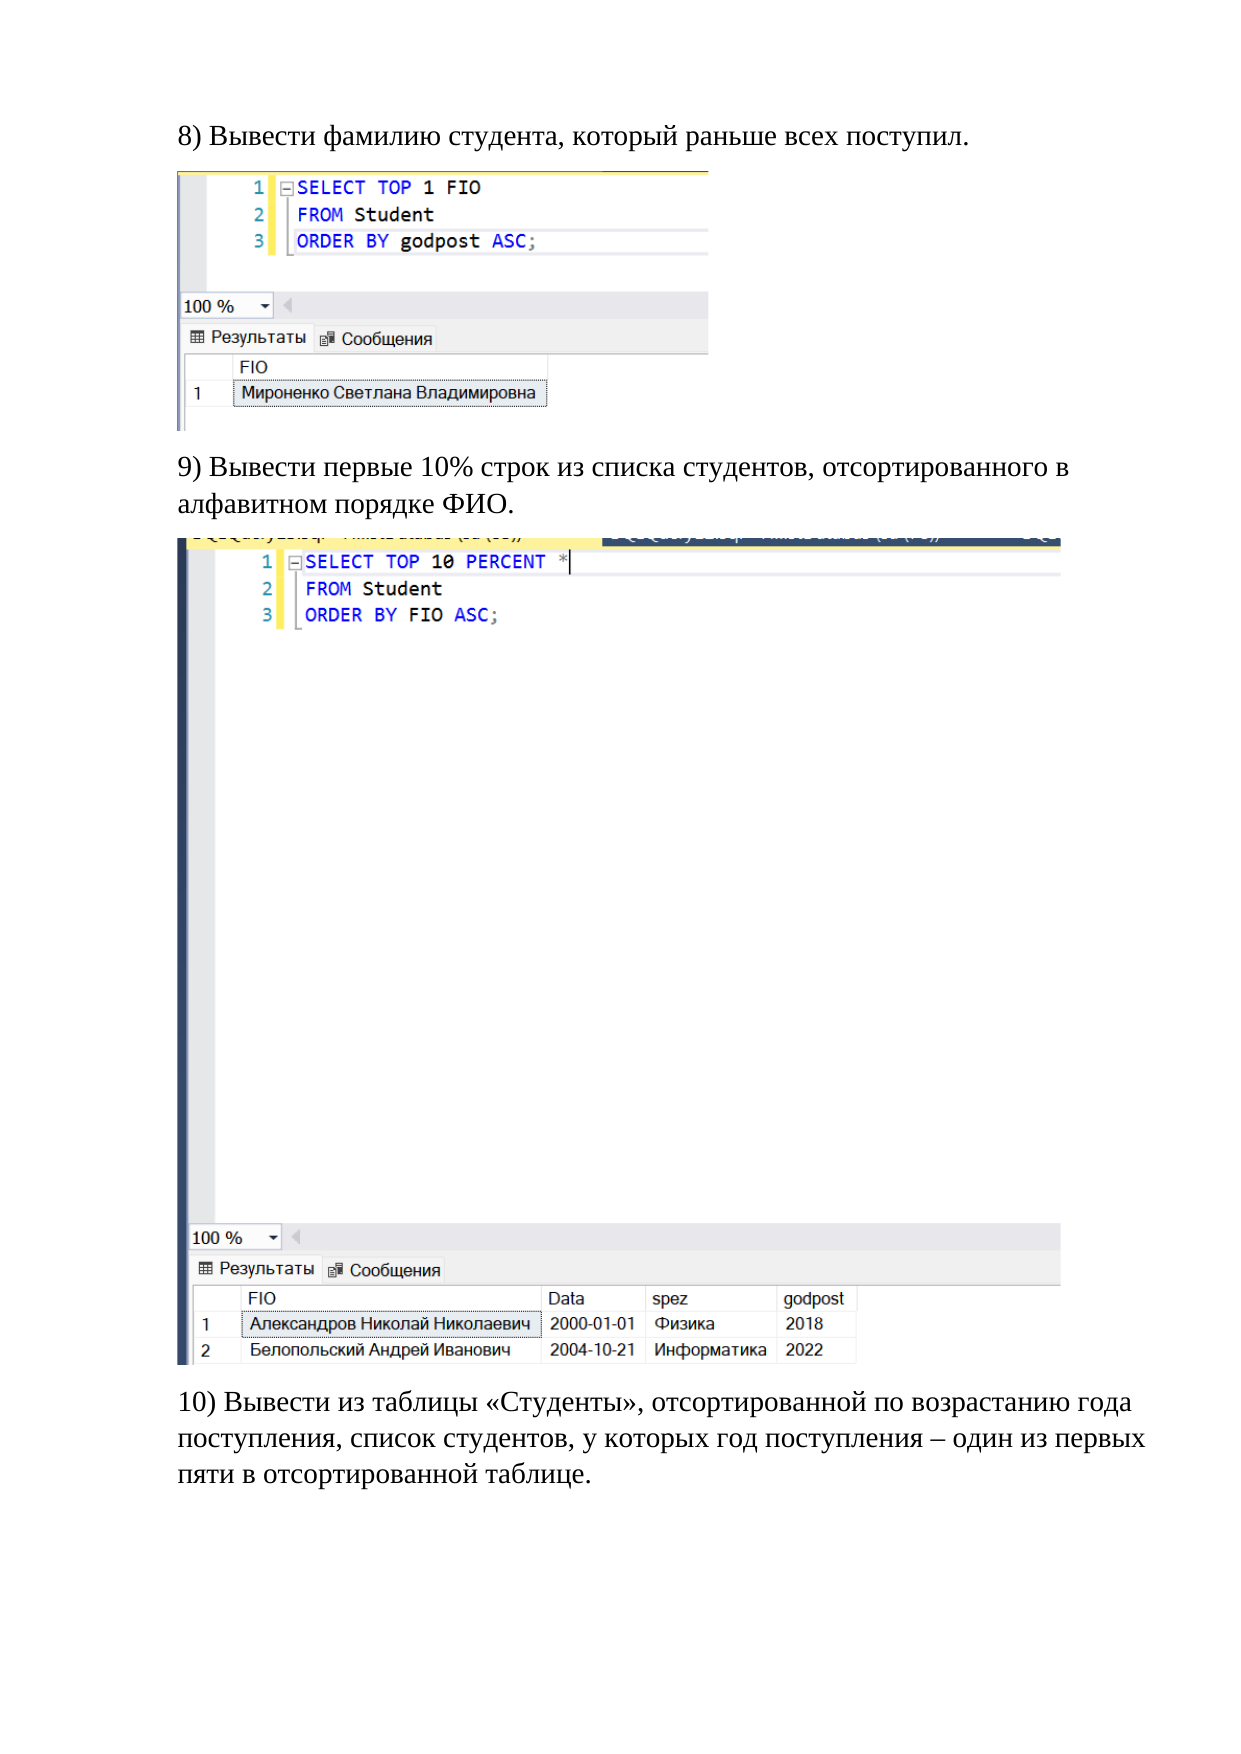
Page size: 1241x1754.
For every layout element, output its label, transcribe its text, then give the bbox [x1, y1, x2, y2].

picture [177, 538, 1061, 1365]
text 10) Вывести из таблицы «Студенты», отсортированной по возрастанию года поступления, список студентов, у которых год поступления – один из первых пяти в отсортированной таблице. [177, 1384, 1152, 1490]
text 9) Вывести первые 10% строк из списка студентов, отсортированного в алфавитном порядке ФИО. [177, 449, 1152, 519]
picture [177, 171, 709, 431]
text 8) Вывести фамилию студента, который раньше всех поступил. [177, 118, 1152, 152]
